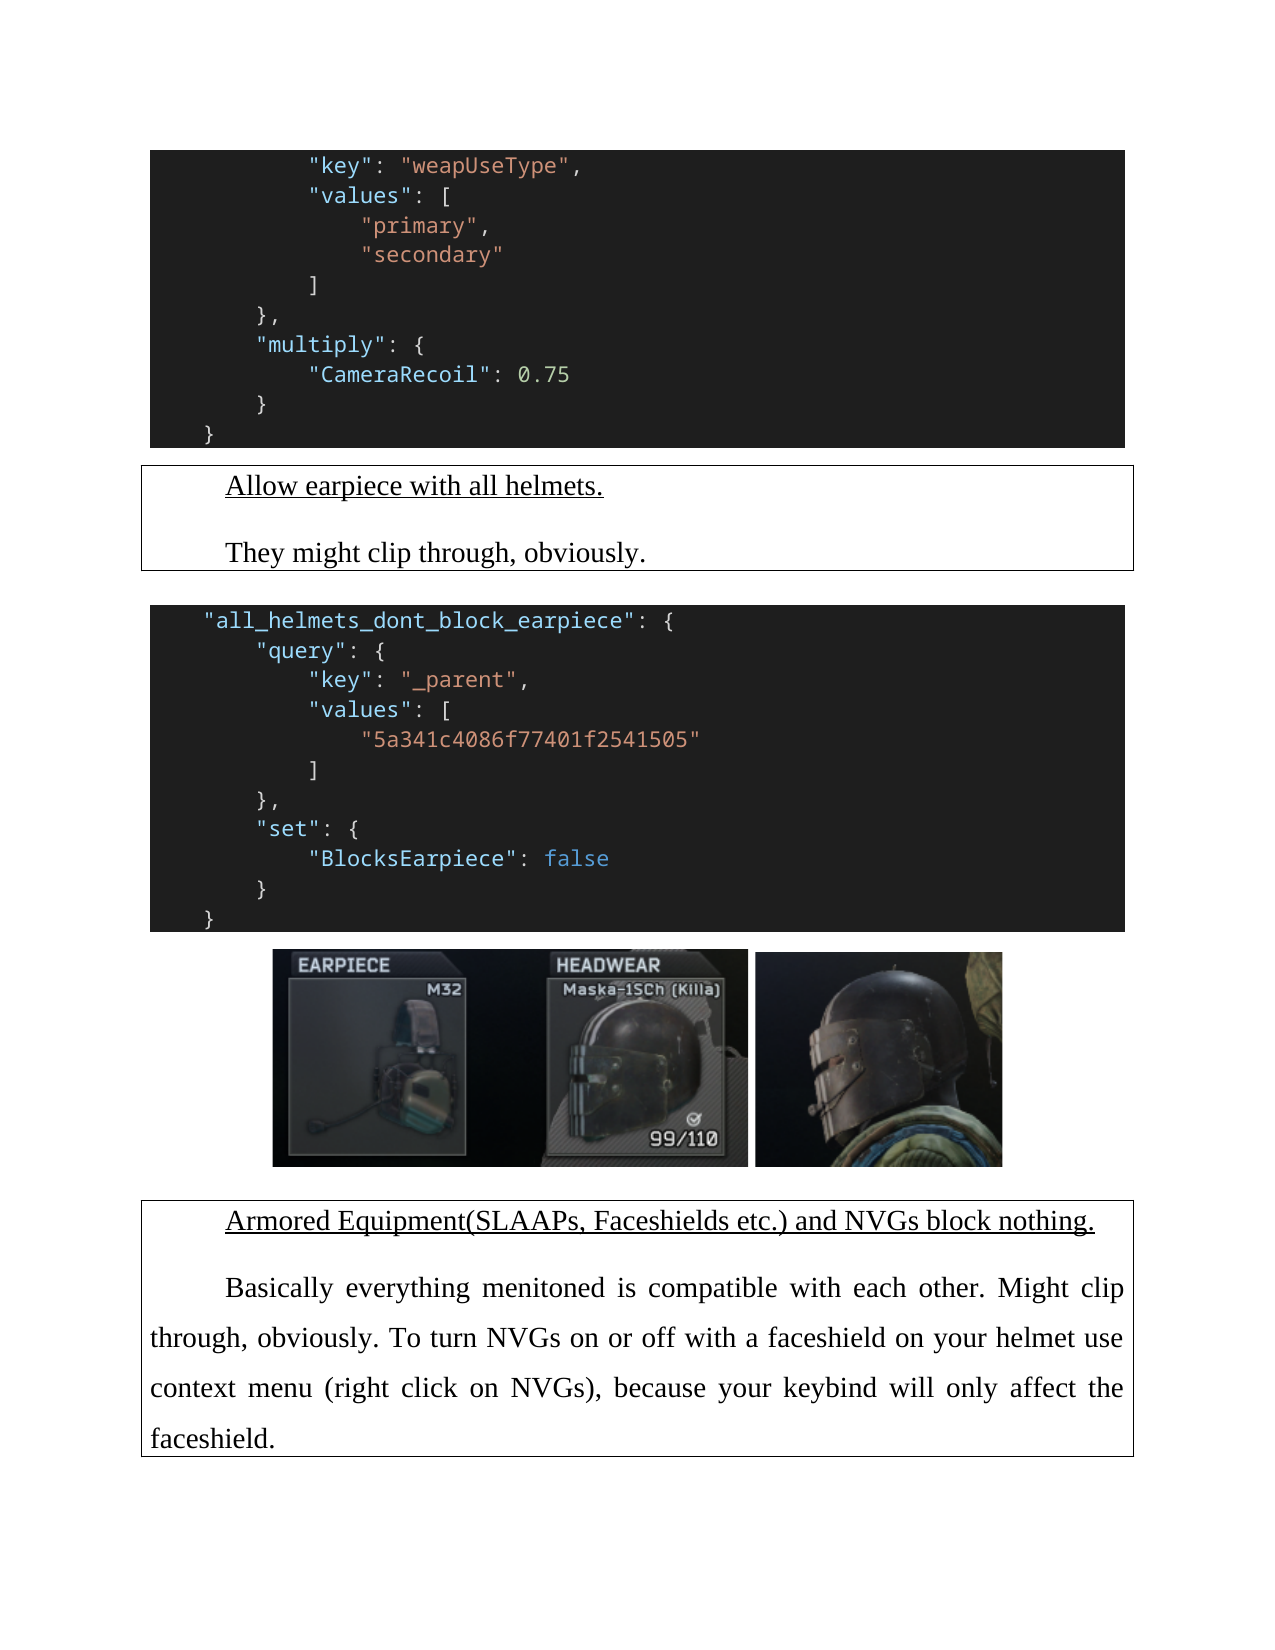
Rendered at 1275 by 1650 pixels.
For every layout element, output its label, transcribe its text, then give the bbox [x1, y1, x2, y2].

text "key": "weapUseType", [150, 150, 1125, 180]
text "BlocksEarpiece": false [150, 843, 1125, 873]
text } [150, 873, 1125, 903]
text ] [150, 269, 1125, 299]
text They might clip through, obviously. [142, 532, 1133, 570]
text "values": [ [150, 180, 1125, 209]
text Allow earpiece with all helmets. [142, 466, 1133, 501]
text "all_helmets_dont_block_earpiece": { [150, 605, 1125, 634]
text }, [150, 783, 1125, 813]
text "set": { [150, 813, 1125, 843]
text "secondary" [150, 239, 1125, 269]
text } [150, 388, 1125, 418]
text "key": "_parent", [150, 664, 1125, 694]
text }, [150, 299, 1125, 329]
text } [150, 418, 1125, 448]
text "primary", [150, 209, 1125, 239]
text "values": [ [150, 694, 1125, 724]
text } [150, 903, 1125, 932]
text "CameraRecoil": 0.75 [150, 358, 1125, 388]
text Basically everything menitoned is compatible with each other. Might clip through, obviously. To turn NVGs on or off with a faceshield on your helmet use context menu (right click on NVGs), because your keybind will only affect the faceshield. [142, 1267, 1133, 1456]
text Armored Equipment(SLAAPs, Faceshields etc.) and NVGs block nothing. [142, 1201, 1133, 1236]
text "query": { [150, 634, 1125, 664]
text ] [150, 754, 1125, 783]
text "5a341c4086f77401f2541505" [150, 724, 1125, 754]
picture [755, 952, 1003, 1167]
picture [272, 949, 749, 1167]
text "multiply": { [150, 329, 1125, 358]
